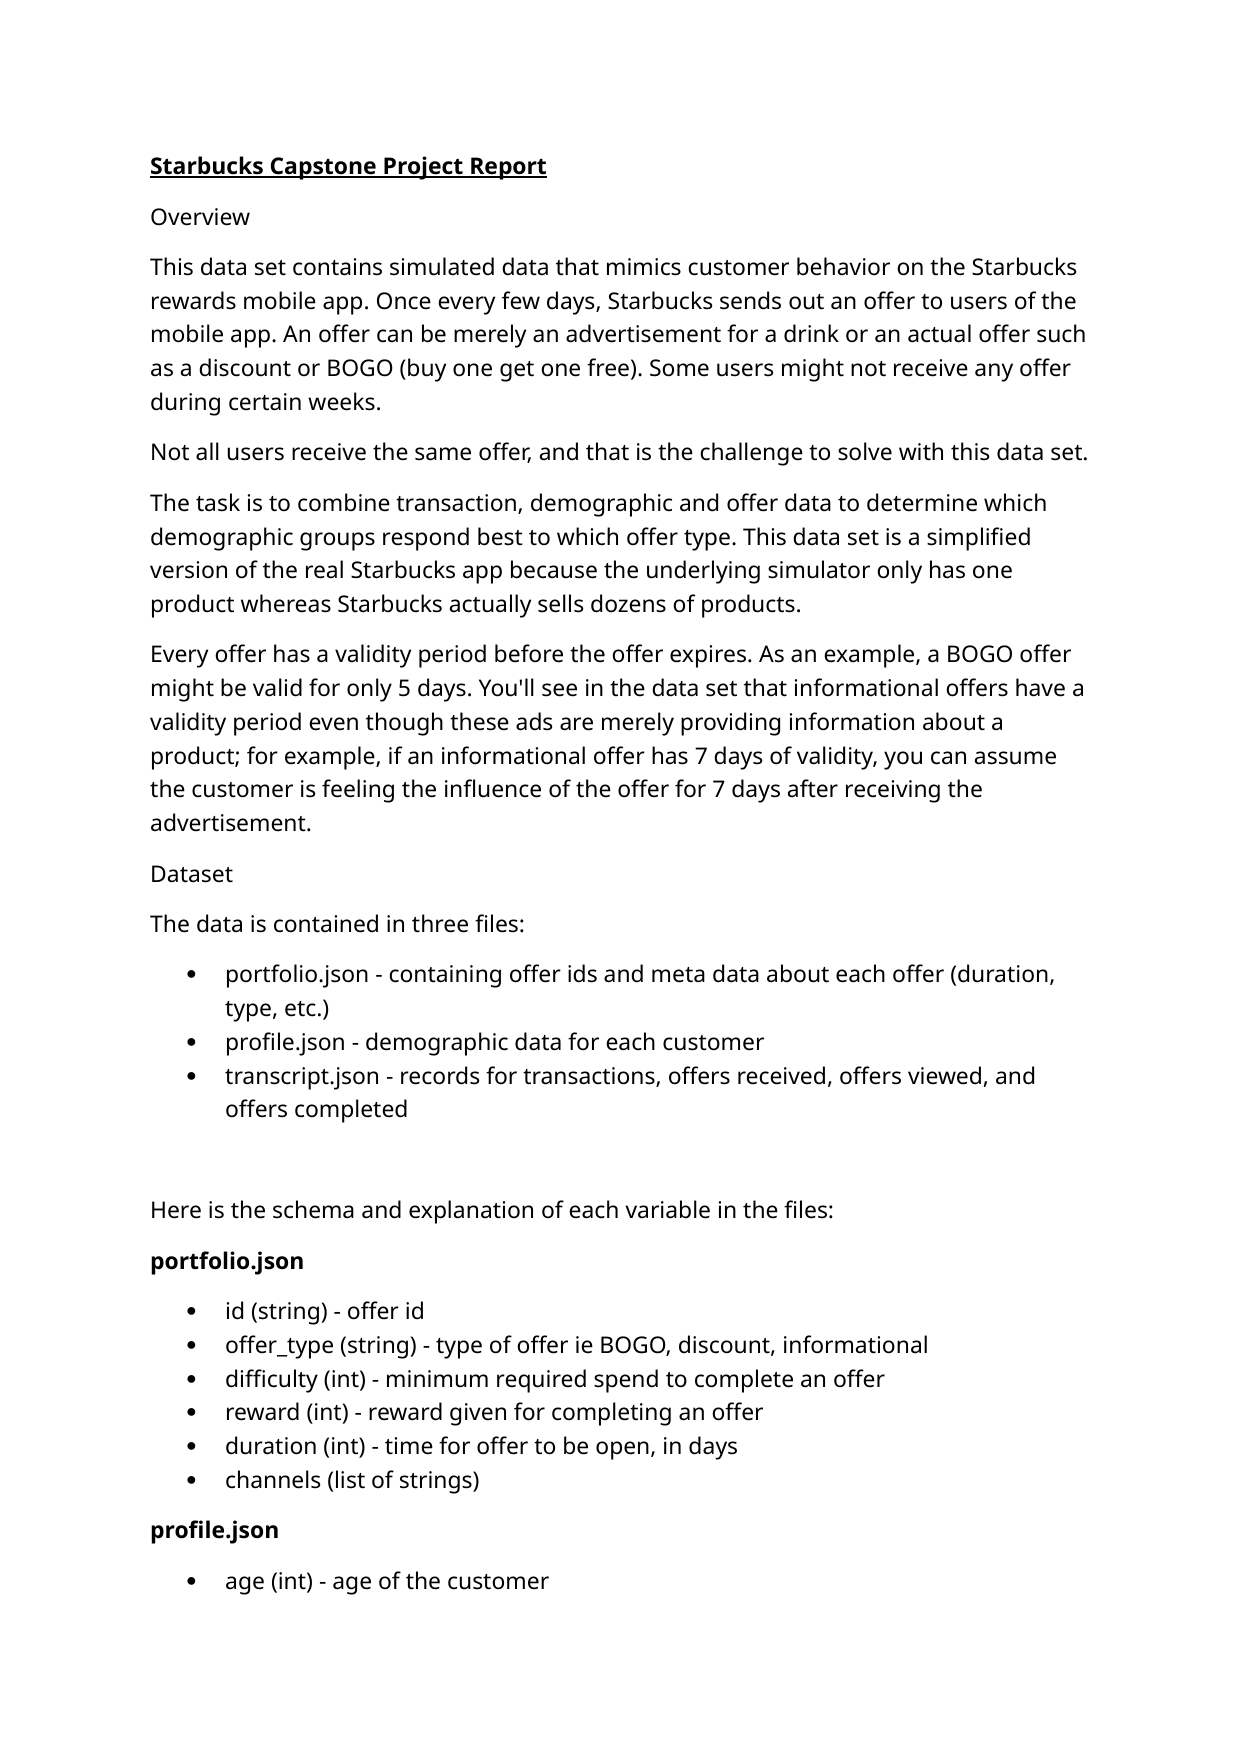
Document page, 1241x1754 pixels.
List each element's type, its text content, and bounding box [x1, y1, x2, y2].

list profile.json - demographic data for each customer [187, 1026, 1090, 1057]
text profile.json [150, 1514, 1090, 1545]
text The task is to combine transaction, demographic and offer data to determine which demographic groups respond best to which offer type. This data set is a simplified version of the real Starbucks app because the underlying simulator only has one product whereas Starbucks actually sells dozens of products. [150, 487, 1090, 619]
text Starbucks Capstone Project Report [150, 150, 1090, 181]
text portfolio.json [150, 1244, 1090, 1276]
text The data is contained in three files: [150, 908, 1090, 939]
text Here is the schema and explanation of each variable in the files: [150, 1194, 1090, 1225]
text Not all users receive the same offer, and that is the challenge to solve with this data set. [150, 436, 1090, 467]
list transcript.json - records for transactions, offers received, offers viewed, and offers completed [187, 1059, 1090, 1124]
text Every offer has a validity period before the offer expires. As an example, a BOGO offer might be valid for only 5 days. You'll see in the data set that informational offers have a validity period even though these ads are merely providing information about a product; for example, if an informational offer has 7 days of validity, you can assume the customer is feeling the influence of the offer for 7 days after receiving the advertisement. [150, 638, 1090, 838]
text Dataset [150, 857, 1090, 889]
text This data set contains simulated data that mimics customer behavior on the Starbucks rewards mobile app. Once every few days, Starbucks sends out an offer to users of the mobile app. An offer can be merely an advertisement for a drink or an actual offer such as a discount or BOGO (buy one get one free). Some users might not receive any offer during certain weeks. [150, 251, 1090, 417]
list offer_type (string) - type of offer ie BOGO, discount, informational [187, 1329, 1090, 1360]
list duration (int) - time for offer to be open, in days [187, 1430, 1090, 1461]
list portfolio.json - containing offer ids and meta data about each offer (duration, type, etc.) [187, 958, 1090, 1023]
list reward (int) - reward given for completing an offer [187, 1396, 1090, 1427]
list id (string) - offer id [187, 1295, 1090, 1326]
list age (int) - age of the customer [187, 1564, 1090, 1596]
text Overview [150, 200, 1090, 232]
list difficulty (int) - minimum required spend to complete an offer [187, 1362, 1090, 1394]
list channels (list of strings) [187, 1464, 1090, 1495]
